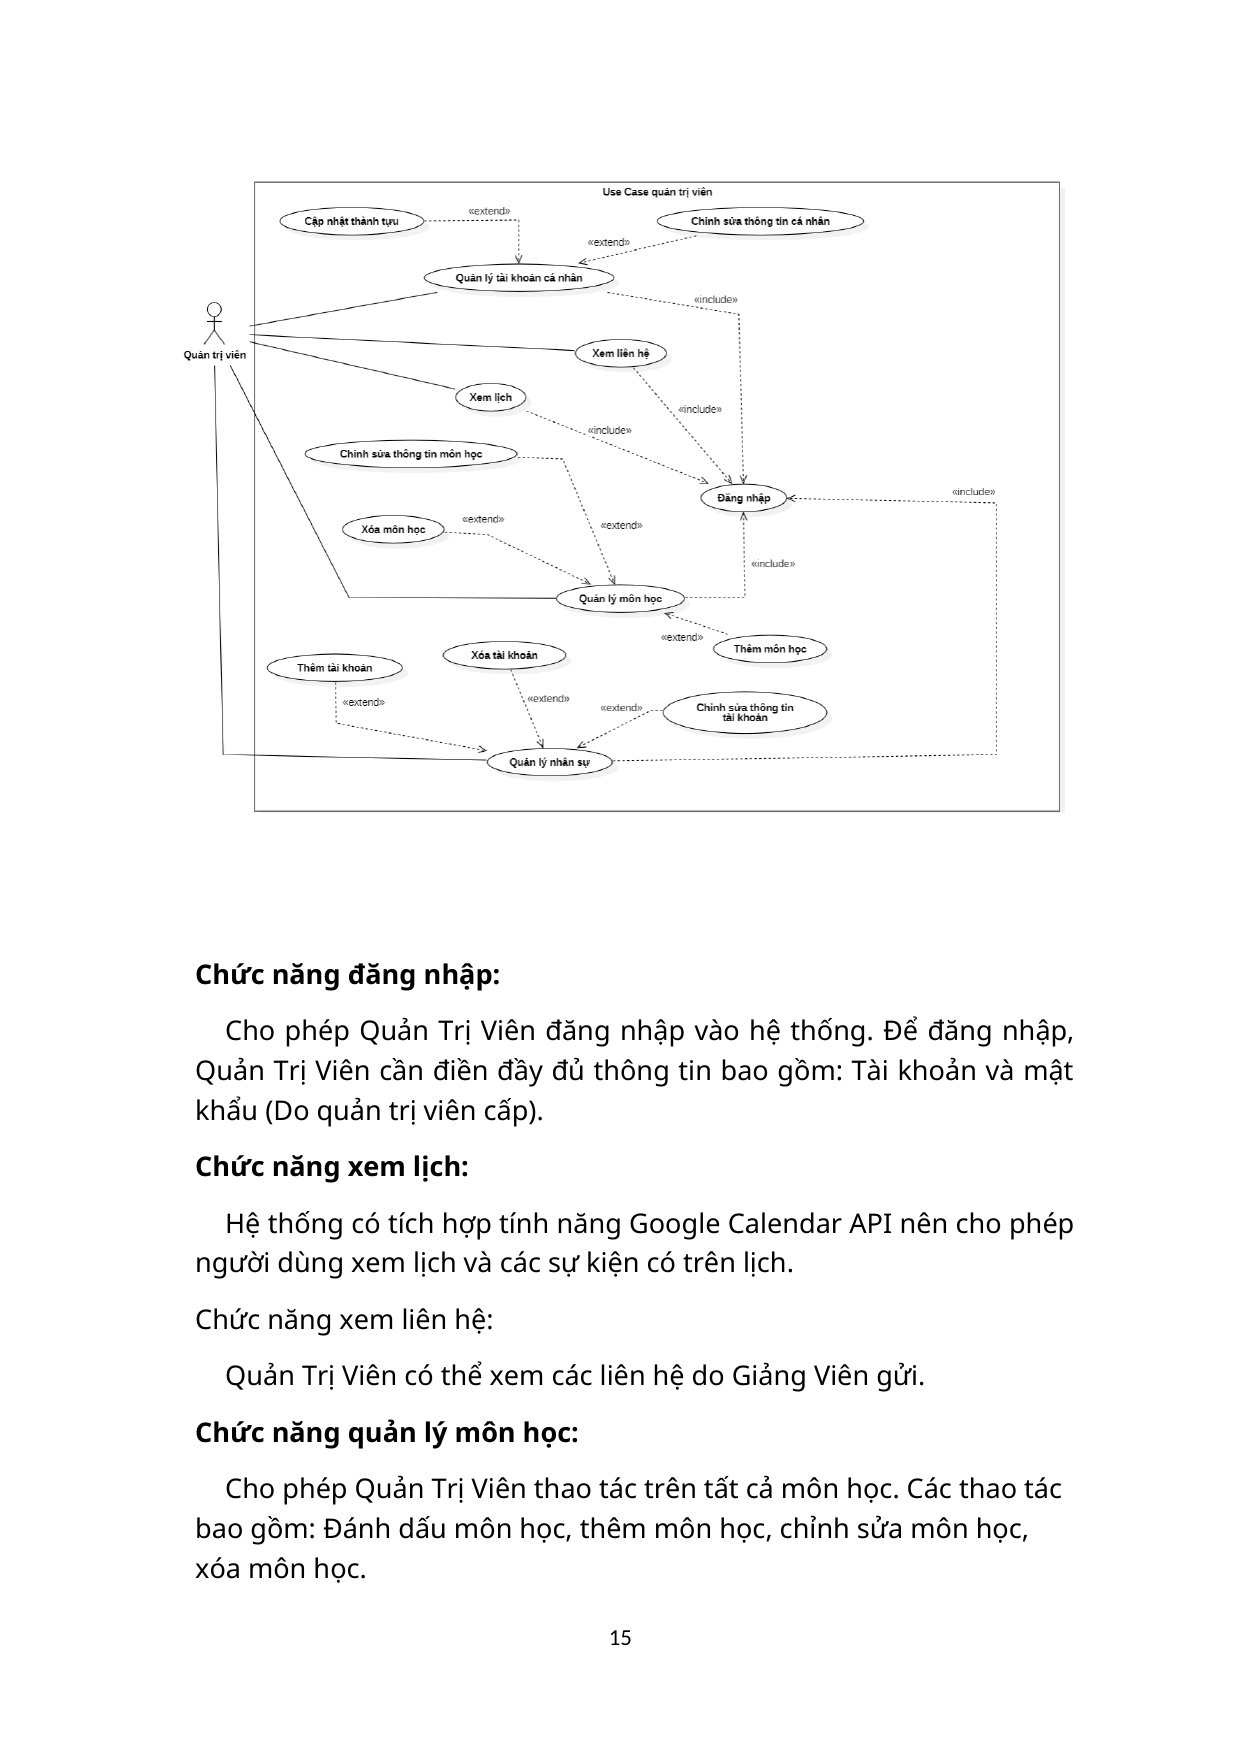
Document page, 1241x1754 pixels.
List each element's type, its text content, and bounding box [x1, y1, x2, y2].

picture [169, 177, 1071, 813]
text Chức năng xem liên hệ: [195, 1300, 1075, 1337]
text Chức năng quản lý môn học: [195, 1413, 1075, 1450]
text Chức năng xem lịch: [195, 1148, 1075, 1184]
text Cho phép Quản Trị Viên đăng nhập vào hệ thống. Để đăng nhập, Quản Trị Viên cần điền đầy đủ thông tin bao gồm: Tài khoản và mật khẩu (Do quản trị viên cấp). [195, 1012, 1075, 1128]
text Chức năng đăng nhập: [195, 955, 1075, 992]
text Hệ thống có tích hợp tính năng Google Calendar API nên cho phép người dùng xem lịch và các sự kiện có trên lịch. [195, 1204, 1075, 1281]
text Quản Trị Viên có thể xem các liên hệ do Giảng Viên gửi. [195, 1357, 1075, 1394]
text Cho phép Quản Trị Viên thao tác trên tất cả môn học. Các thao tác bao gồm: Đánh dấu môn học, thêm môn học, chỉnh sửa môn học, xóa môn học. [195, 1470, 1075, 1586]
